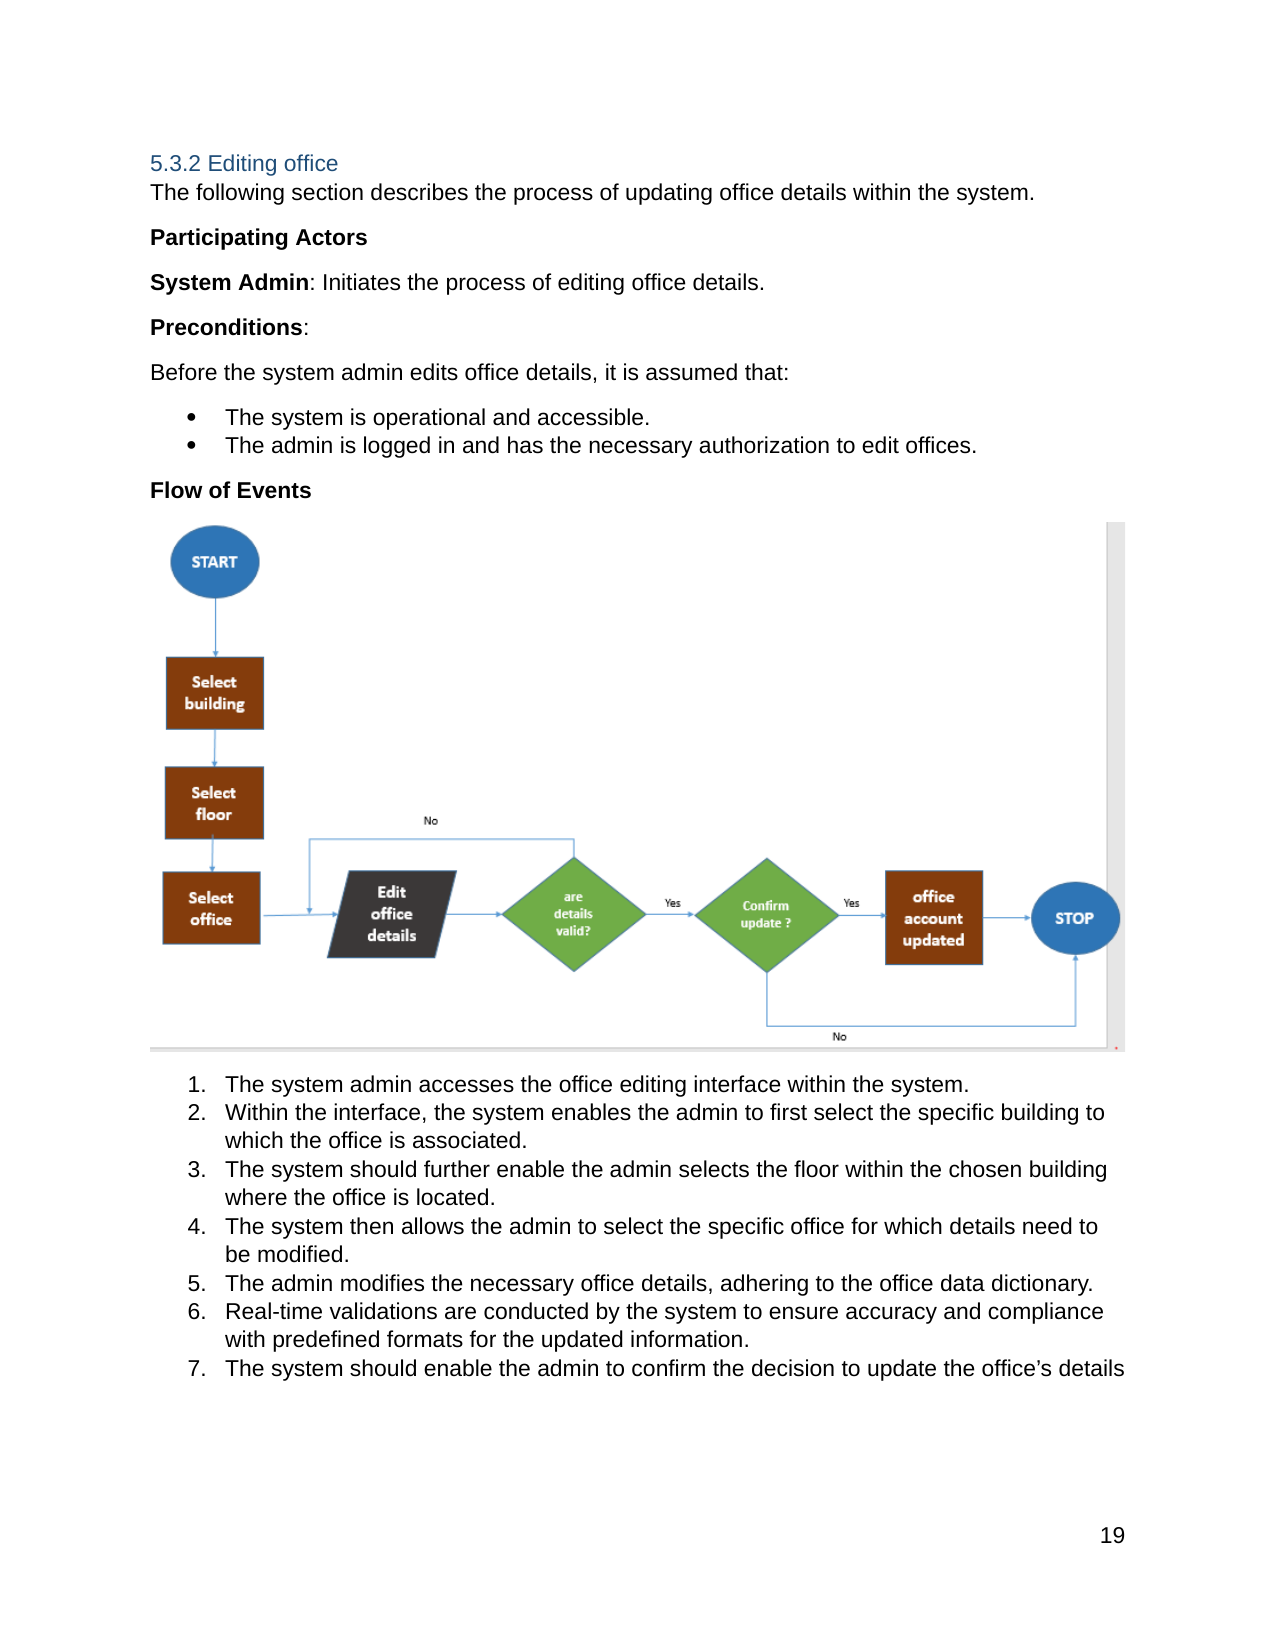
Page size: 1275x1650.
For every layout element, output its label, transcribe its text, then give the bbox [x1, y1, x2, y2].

subtitle 5.3.2 Editing office [150, 150, 1125, 176]
text Flow of Events [150, 477, 1125, 504]
picture [150, 522, 1125, 1052]
list The system is operational and accessible. [187, 404, 1125, 430]
list Real-time validations are conducted by the system to ensure accuracy and compliance with predefined formats for the updated information. [187, 1298, 1125, 1353]
list The system should enable the admin to confirm the decision to update the office’s details [187, 1355, 1125, 1381]
list The system then allows the admin to select the specific office for which details need to be modified. [187, 1213, 1125, 1267]
list The admin modifies the necessary office details, adhering to the office data dictionary. [187, 1269, 1125, 1296]
list The admin is logged in and has the necessary authorization to edit offices. [187, 432, 1125, 459]
text Preconditions: [150, 314, 1125, 340]
list Within the interface, the system enables the admin to first select the specific building to which the office is associated. [187, 1099, 1125, 1154]
list The system admin accesses the office editing interface within the system. [187, 1071, 1125, 1097]
text Before the system admin edits office details, it is assumed that: [150, 359, 1125, 385]
text System Admin: Initiates the process of editing office details. [150, 269, 1125, 295]
list The system should further enable the admin selects the floor within the chosen building where the office is located. [187, 1156, 1125, 1211]
text The following section describes the process of updating office details within the system. [150, 178, 1125, 205]
text Participating Actors [150, 223, 1125, 250]
